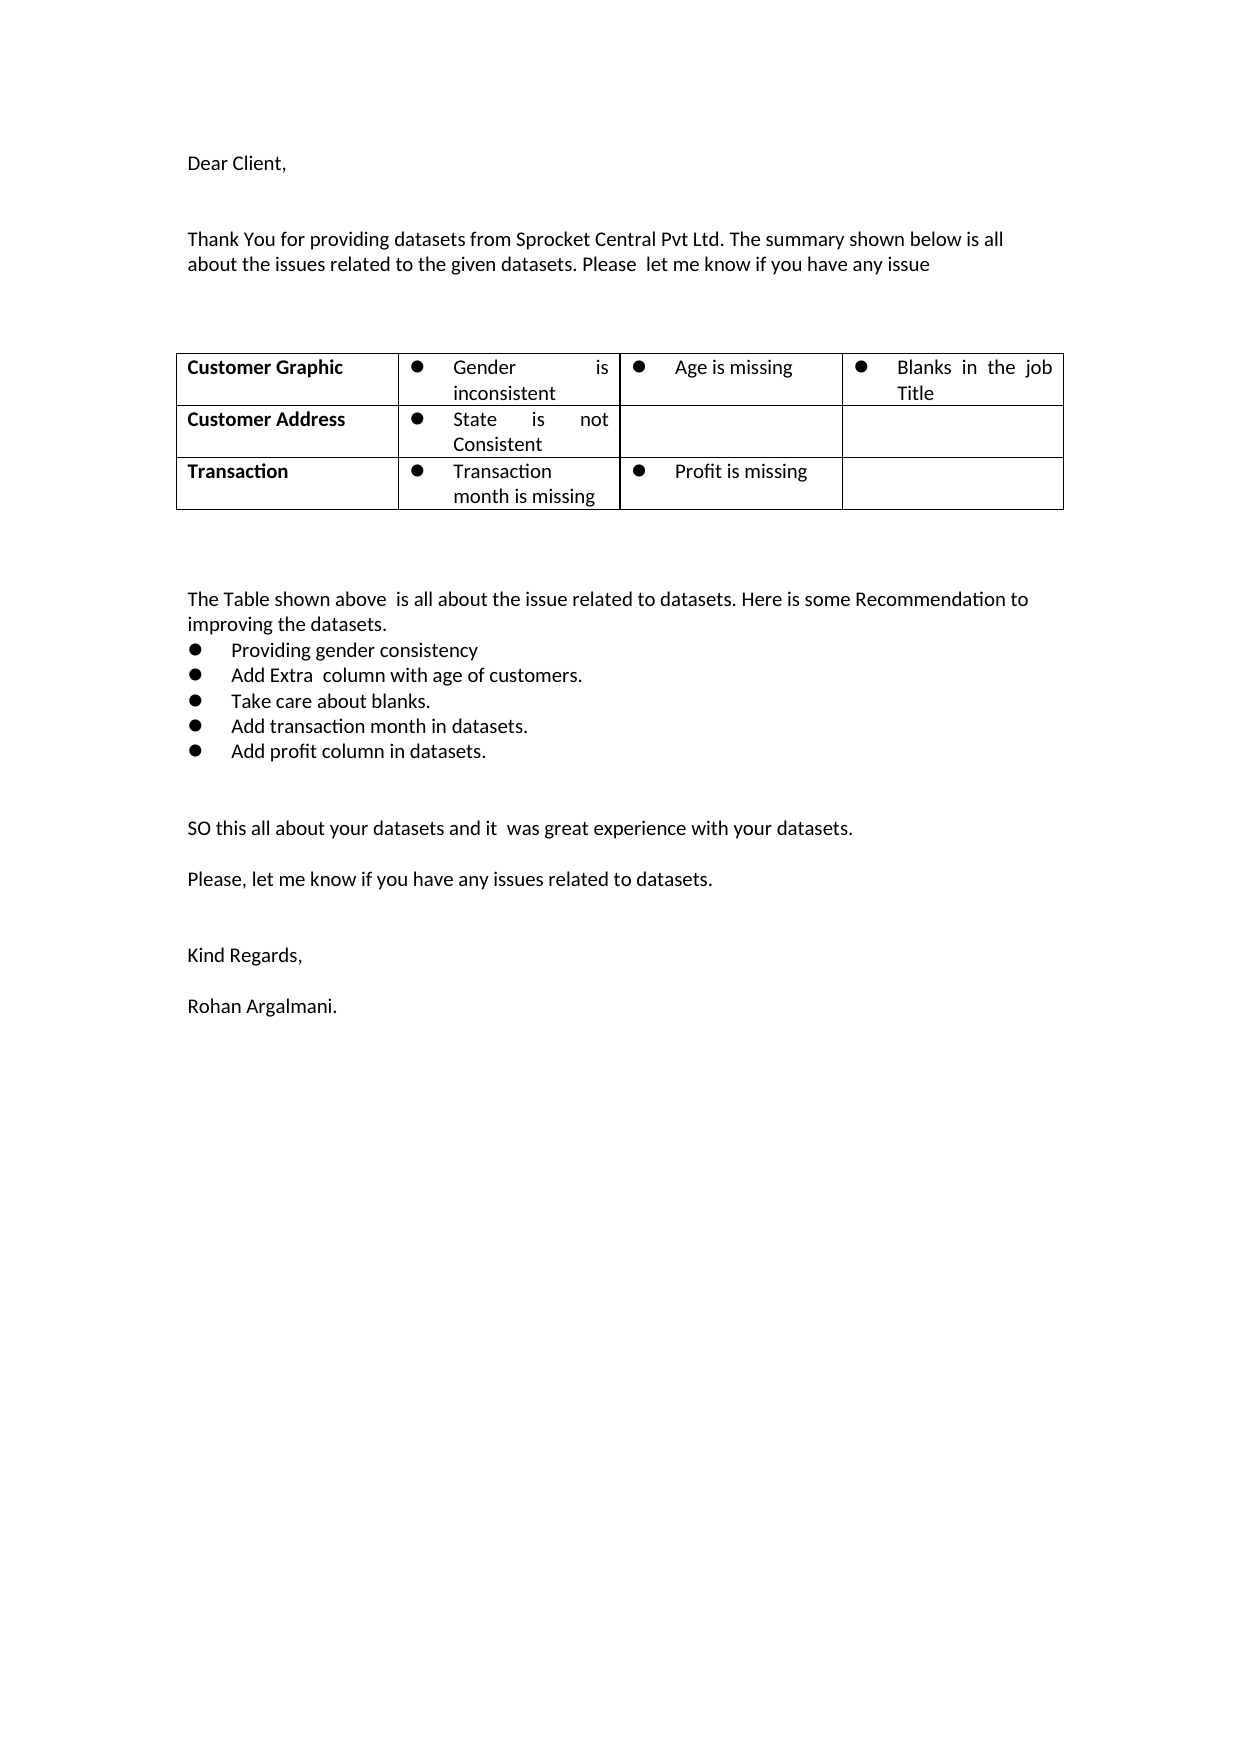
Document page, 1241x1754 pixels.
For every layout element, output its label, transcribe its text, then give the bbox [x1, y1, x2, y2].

text Thank You for providing datasets from Sprocket Central Pvt Ltd. The summary shown below is all about the issues related to the given datasets. Please let me know if you have any issue [187, 226, 1053, 277]
table_header Age is missing [621, 354, 842, 405]
list Rohan Argalmani. [187, 993, 1053, 1018]
list Add Extra column with age of customers. [187, 662, 1053, 688]
table_cell Transaction [177, 458, 398, 509]
text The Table shown above is all about the issue related to datasets. Here is some Recommendation to improving the datasets. [187, 586, 1053, 637]
list Add transaction month in datasets. [187, 713, 1053, 739]
table_cell State is not Consistent [399, 406, 619, 457]
list Providing gender consistency [187, 637, 1053, 662]
table_header Customer Graphic [177, 354, 398, 405]
table_cell [621, 406, 842, 457]
table_header Blanks in the job Title [843, 354, 1063, 405]
table_cell Transaction month is missing [399, 458, 619, 509]
table_header Gender is inconsistent [399, 354, 619, 405]
list Please, let me know if you have any issues related to datasets. [187, 866, 1053, 891]
table_cell [843, 406, 1063, 457]
text Dear Client, [187, 150, 1053, 175]
list Add profit column in datasets. [187, 739, 1053, 764]
table_cell Customer Address [177, 406, 398, 457]
table_cell Profit is missing [621, 458, 842, 509]
list SO this all about your datasets and it was great experience with your datasets. [187, 815, 1053, 840]
list Kind Regards, [187, 942, 1053, 967]
table_cell [843, 458, 1063, 509]
list Take care about blanks. [187, 688, 1053, 713]
